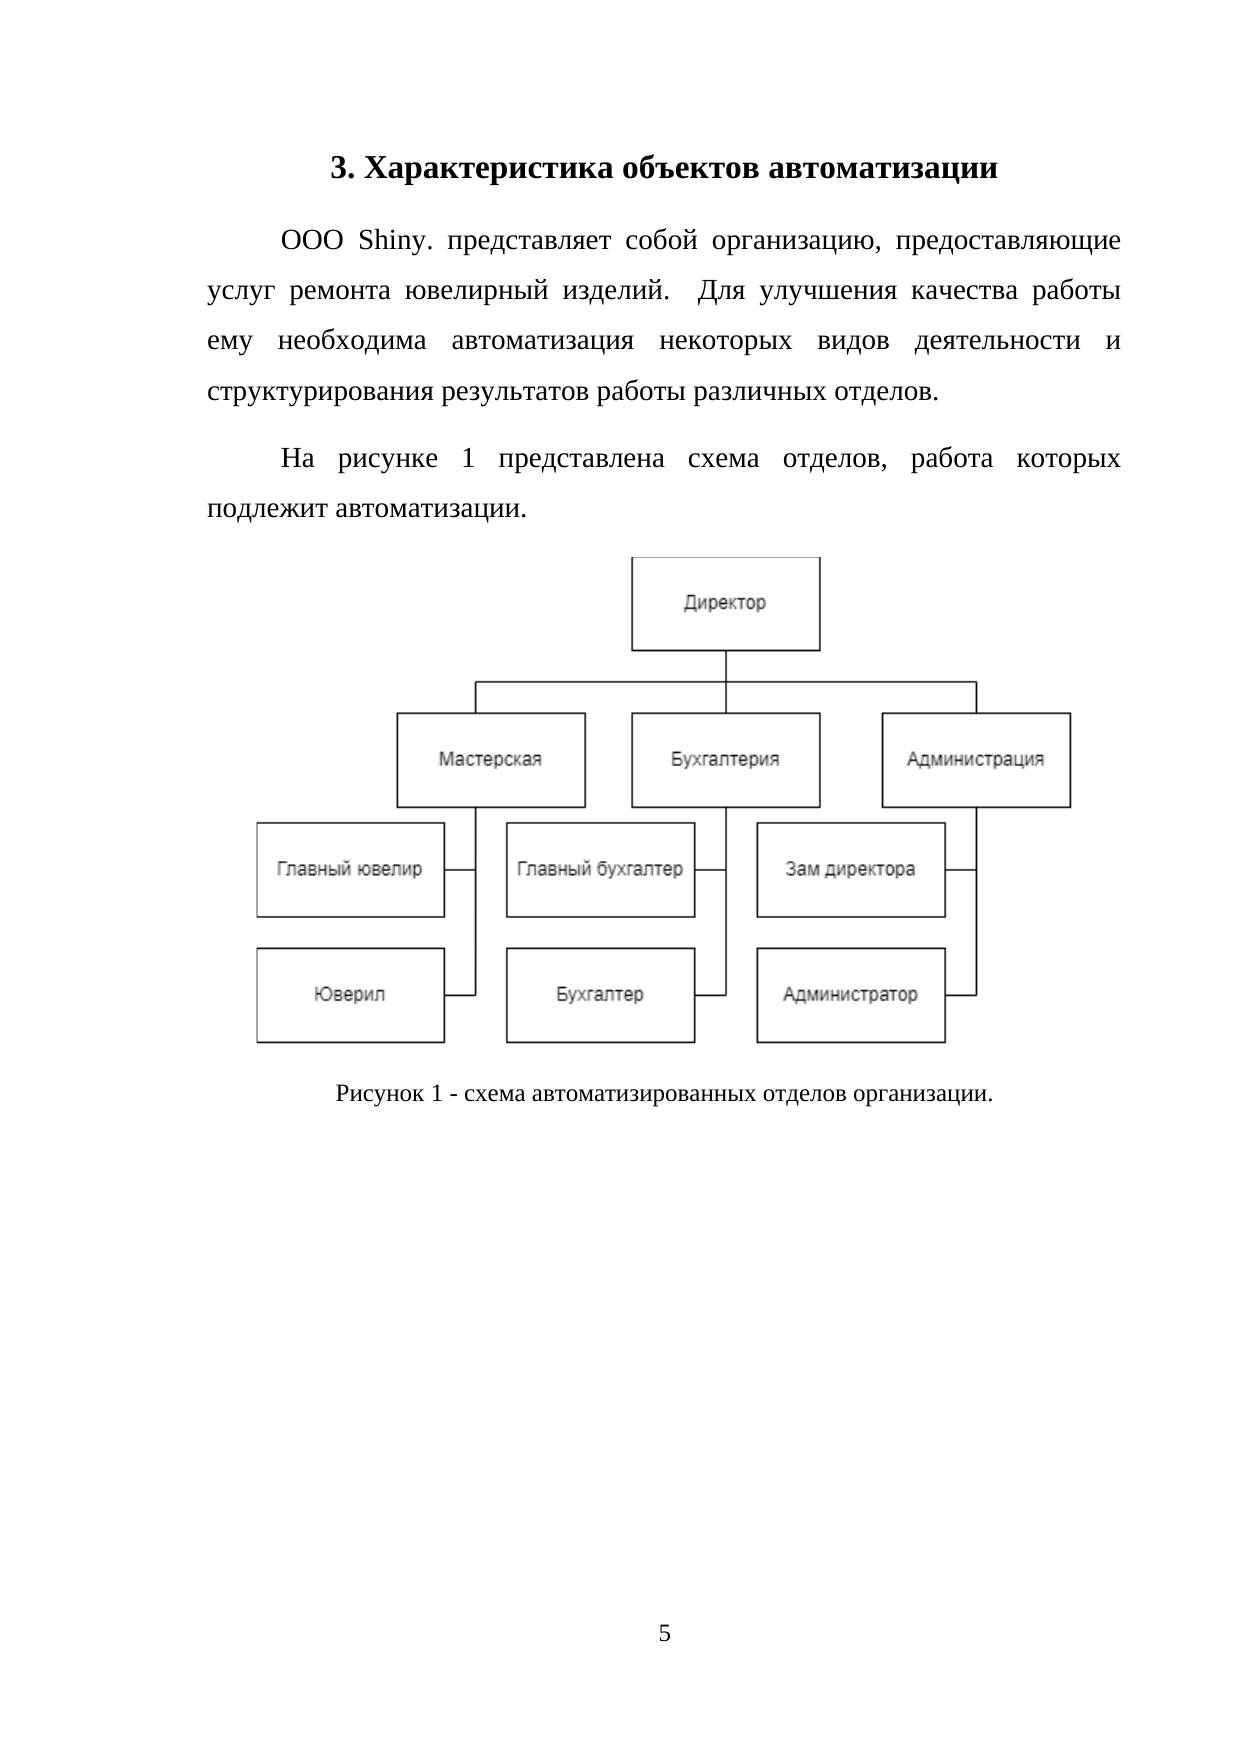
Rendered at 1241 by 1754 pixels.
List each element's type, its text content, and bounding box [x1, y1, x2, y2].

text Рисунок 1 - схема автоматизированных отделов организации. [207, 1078, 1122, 1107]
subtitle 3. Характеристика объектов автоматизации [207, 148, 1122, 186]
text На рисунке 1 представлена схема отделов, работа которых подлежит автоматизации. [207, 440, 1122, 524]
text ООО Shiny. представляет собой организацию, предоставляющие услуг ремонта ювелирный изделий. Для улучшения качества работы ему необходима автоматизация некоторых видов деятельности и структурирования результатов работы различных отделов. [207, 222, 1122, 406]
picture [256, 557, 1073, 1045]
